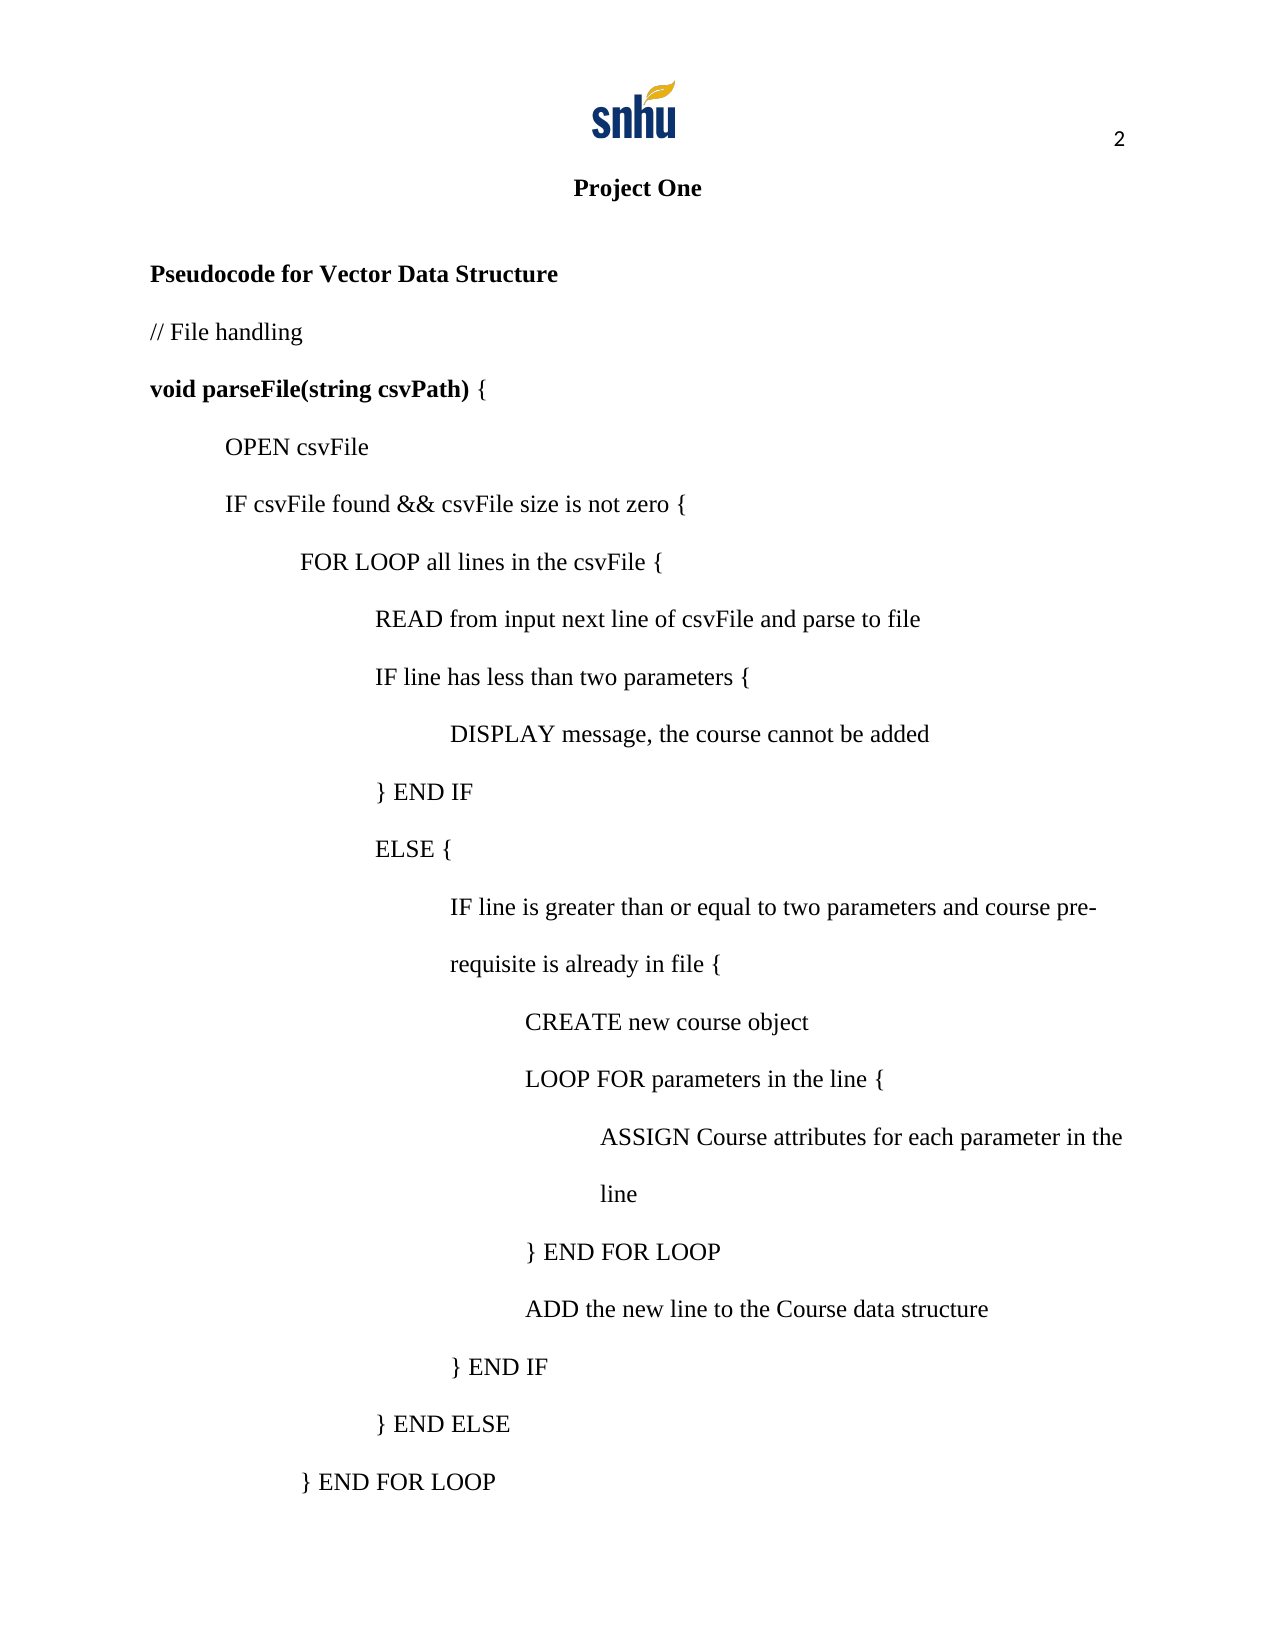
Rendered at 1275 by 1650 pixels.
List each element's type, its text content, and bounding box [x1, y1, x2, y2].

text } END IF [150, 1352, 1125, 1381]
text DISPLAY message, the course cannot be added [150, 719, 1125, 748]
text ADD the new line to the Course data structure [150, 1294, 1125, 1323]
text ASSIGN Course attributes for each parameter in the [150, 1122, 1125, 1151]
text } END ELSE [150, 1409, 1125, 1438]
text requisite is already in file { [150, 949, 1125, 978]
text void parseFile(string csvPath) { [150, 374, 1125, 403]
text OPEN csvFile [150, 432, 1125, 461]
text FOR LOOP all lines in the csvFile { [150, 547, 1125, 576]
picture [573, 75, 702, 147]
text } END FOR LOOP [150, 1467, 1125, 1496]
text Pseudocode for Vector Data Structure [150, 259, 1125, 288]
text CREATE new course object [150, 1007, 1125, 1036]
text line [150, 1179, 1125, 1208]
text } END FOR LOOP [150, 1237, 1125, 1266]
text READ from input next line of csvFile and parse to file [150, 604, 1125, 633]
text IF line has less than two parameters { [150, 662, 1125, 691]
text Project One [150, 173, 1125, 202]
text IF csvFile found && csvFile size is not zero { [150, 489, 1125, 518]
text IF line is greater than or equal to two parameters and course pre- [150, 892, 1125, 921]
text ELSE { [150, 834, 1125, 863]
text LOOP FOR parameters in the line { [150, 1064, 1125, 1093]
text // File handling [150, 317, 1125, 346]
text } END IF [150, 777, 1125, 806]
